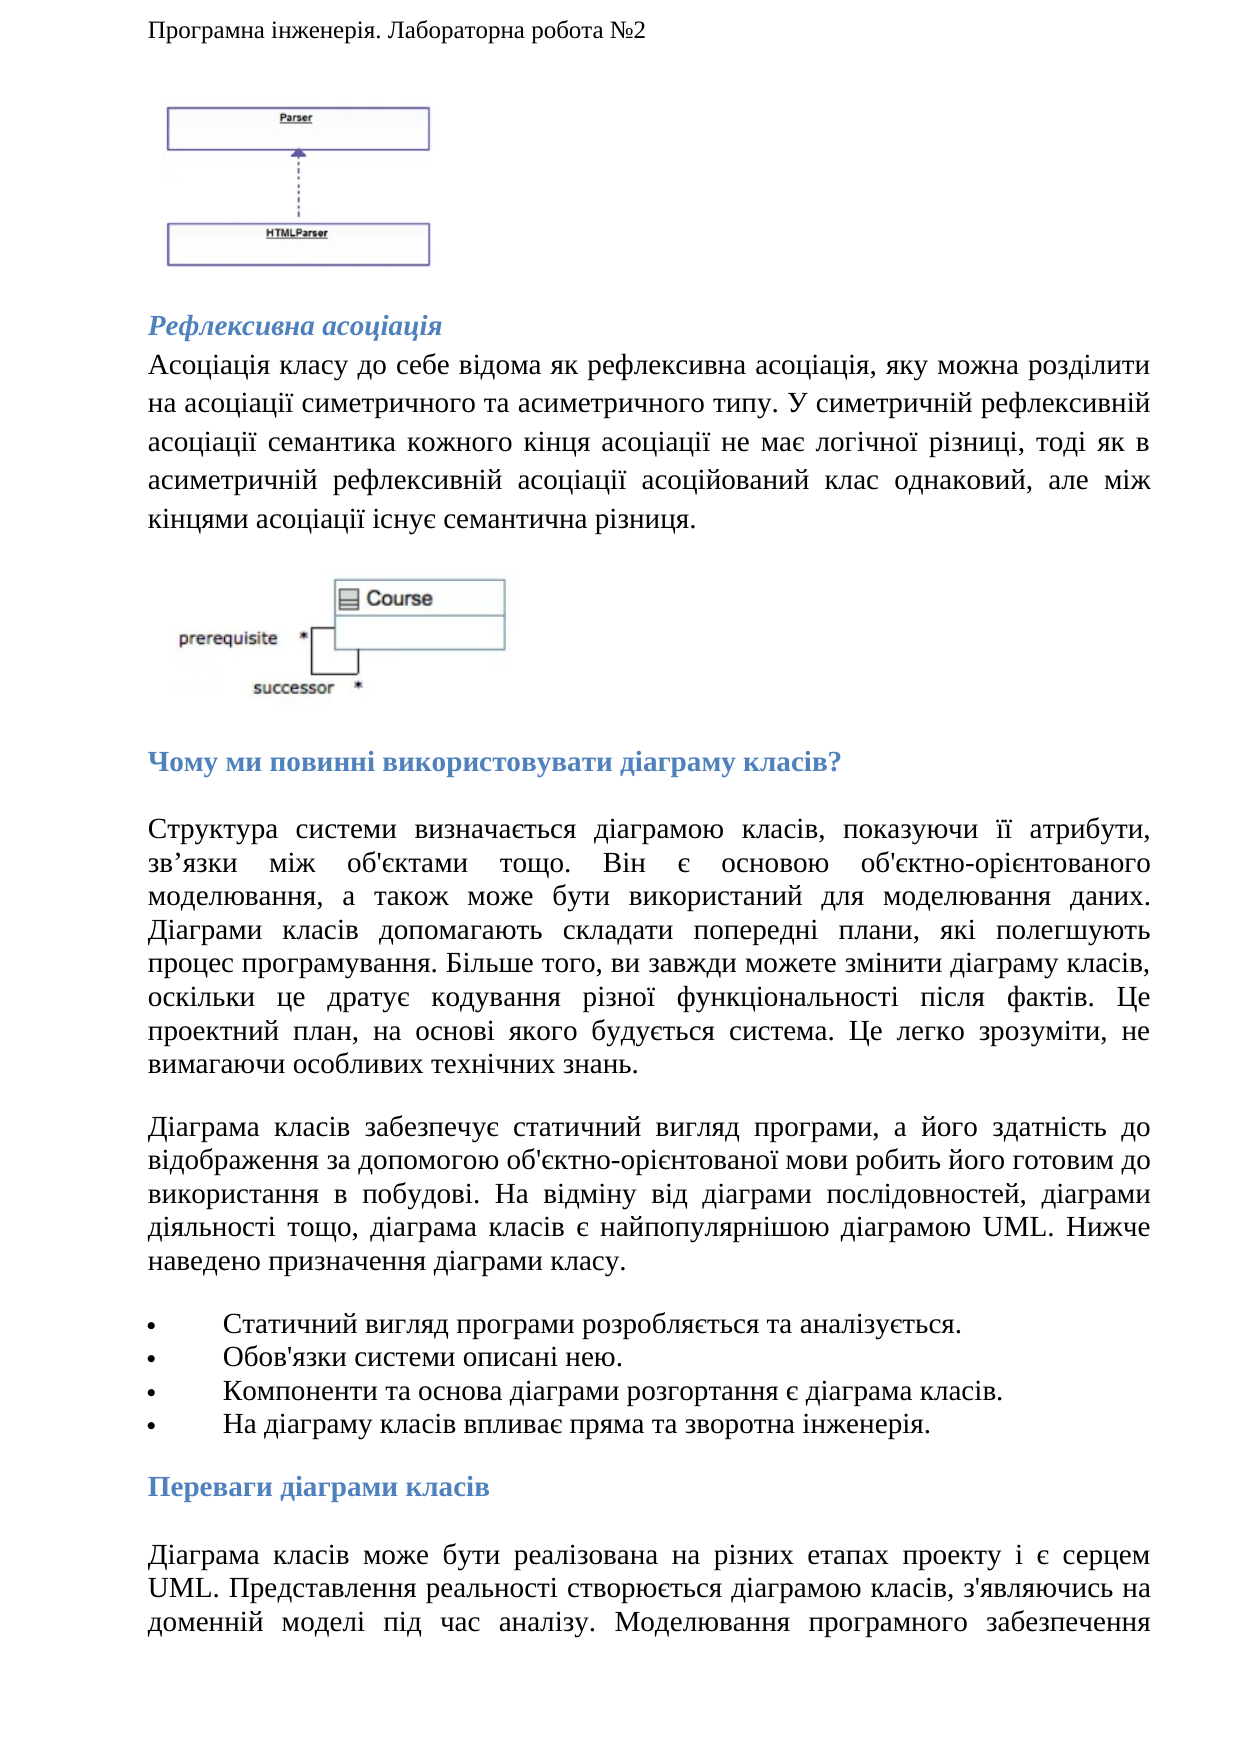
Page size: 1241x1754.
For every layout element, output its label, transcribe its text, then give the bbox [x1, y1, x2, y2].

text Структура системи визначається діаграмою класів, показуючи її атрибути, зв’язки між об'єктами тощо. Він є основою об'єктно-орієнтованого моделювання, а також може бути використаний для моделювання даних. Діаграми класів допомагають складати попередні плани, які полегшують процес програмування. Більше того, ви завжди можете змінити діаграму класів, оскільки це дратує кодування різної функціональності після фактів. Це проектний план, на основі якого будується система. Це легко зрозуміти, не вимагаючи особливих технічних знань. [148, 811, 1152, 1080]
text Діаграма класів забезпечує статичний вигляд програми, а його здатність до відображення за допомогою об'єктно-орієнтованої мови робить його готовим до використання в побудові. На відміну від діаграми послідовностей, діаграми діяльності тощо, діаграма класів є найпопулярнішою діаграмою UML. Нижче наведено призначення діаграми класу. [148, 1109, 1152, 1277]
picture [147, 560, 541, 719]
subtitle Переваги діаграми класів [148, 1469, 1152, 1503]
text Асоціація класу до себе відома як рефлексивна асоціація, яку можна розділити на асоціації симетричного та асиметричного типу. У симетричній рефлексивній асоціації семантика кожного кінця асоціації не має логічної різниці, тоді як в асиметричній рефлексивній асоціації асоційований клас однаковий, але між кінцями асоціації існує семантична різниця. [148, 347, 1152, 534]
list Компоненти та основа діаграми розгортання є діаграма класів. [148, 1373, 1152, 1406]
list Обов'язки системи описані нею. [148, 1339, 1152, 1373]
subtitle Чому ми повинні використовувати діаграму класів? [148, 744, 1152, 777]
subtitle Рефлексивна асоціація [148, 308, 1152, 342]
picture [147, 88, 462, 284]
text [148, 1537, 1152, 1637]
list Статичний вигляд програми розробляється та аналізується. [148, 1306, 1152, 1339]
list На діаграму класів впливає пряма та зворотна інженерія. [148, 1406, 1152, 1440]
